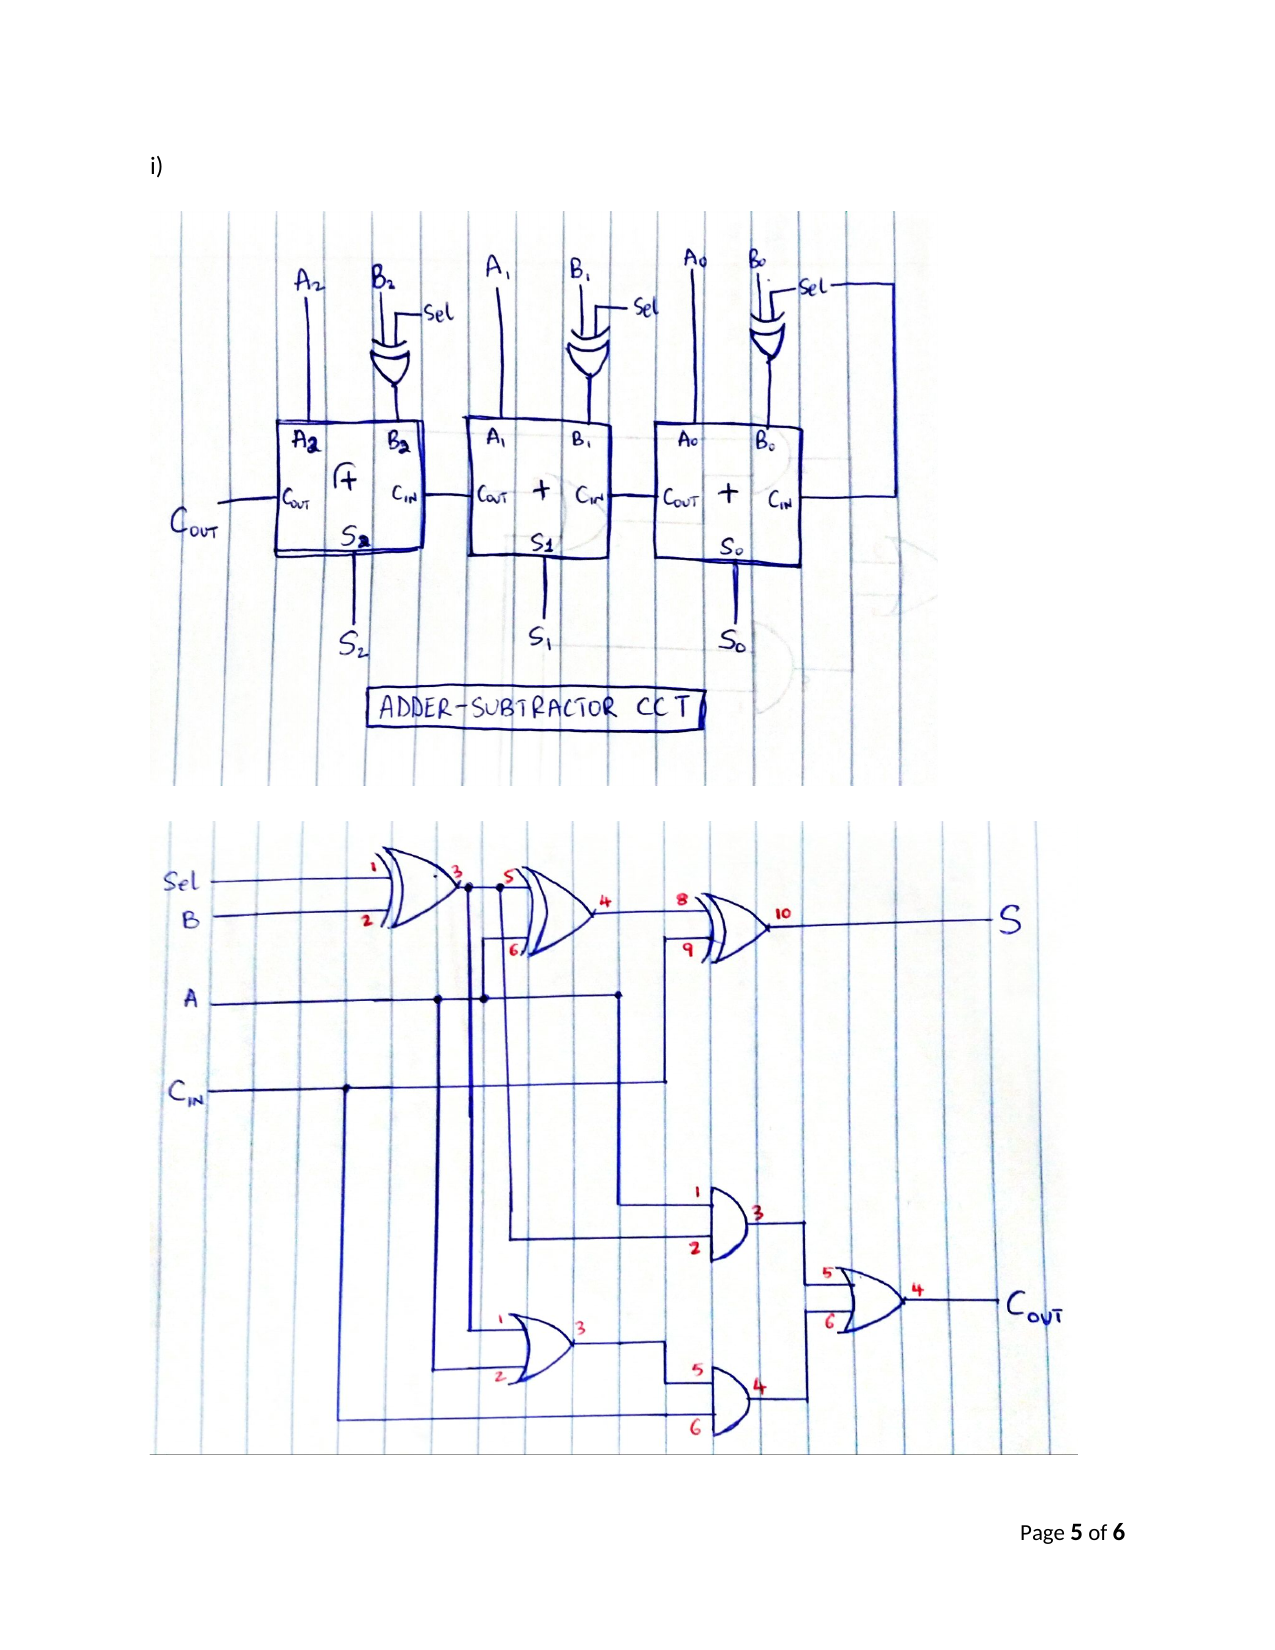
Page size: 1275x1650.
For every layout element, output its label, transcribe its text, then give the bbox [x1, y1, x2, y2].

picture [150, 211, 938, 786]
picture [151, 821, 1077, 1455]
text i) [150, 150, 1125, 181]
